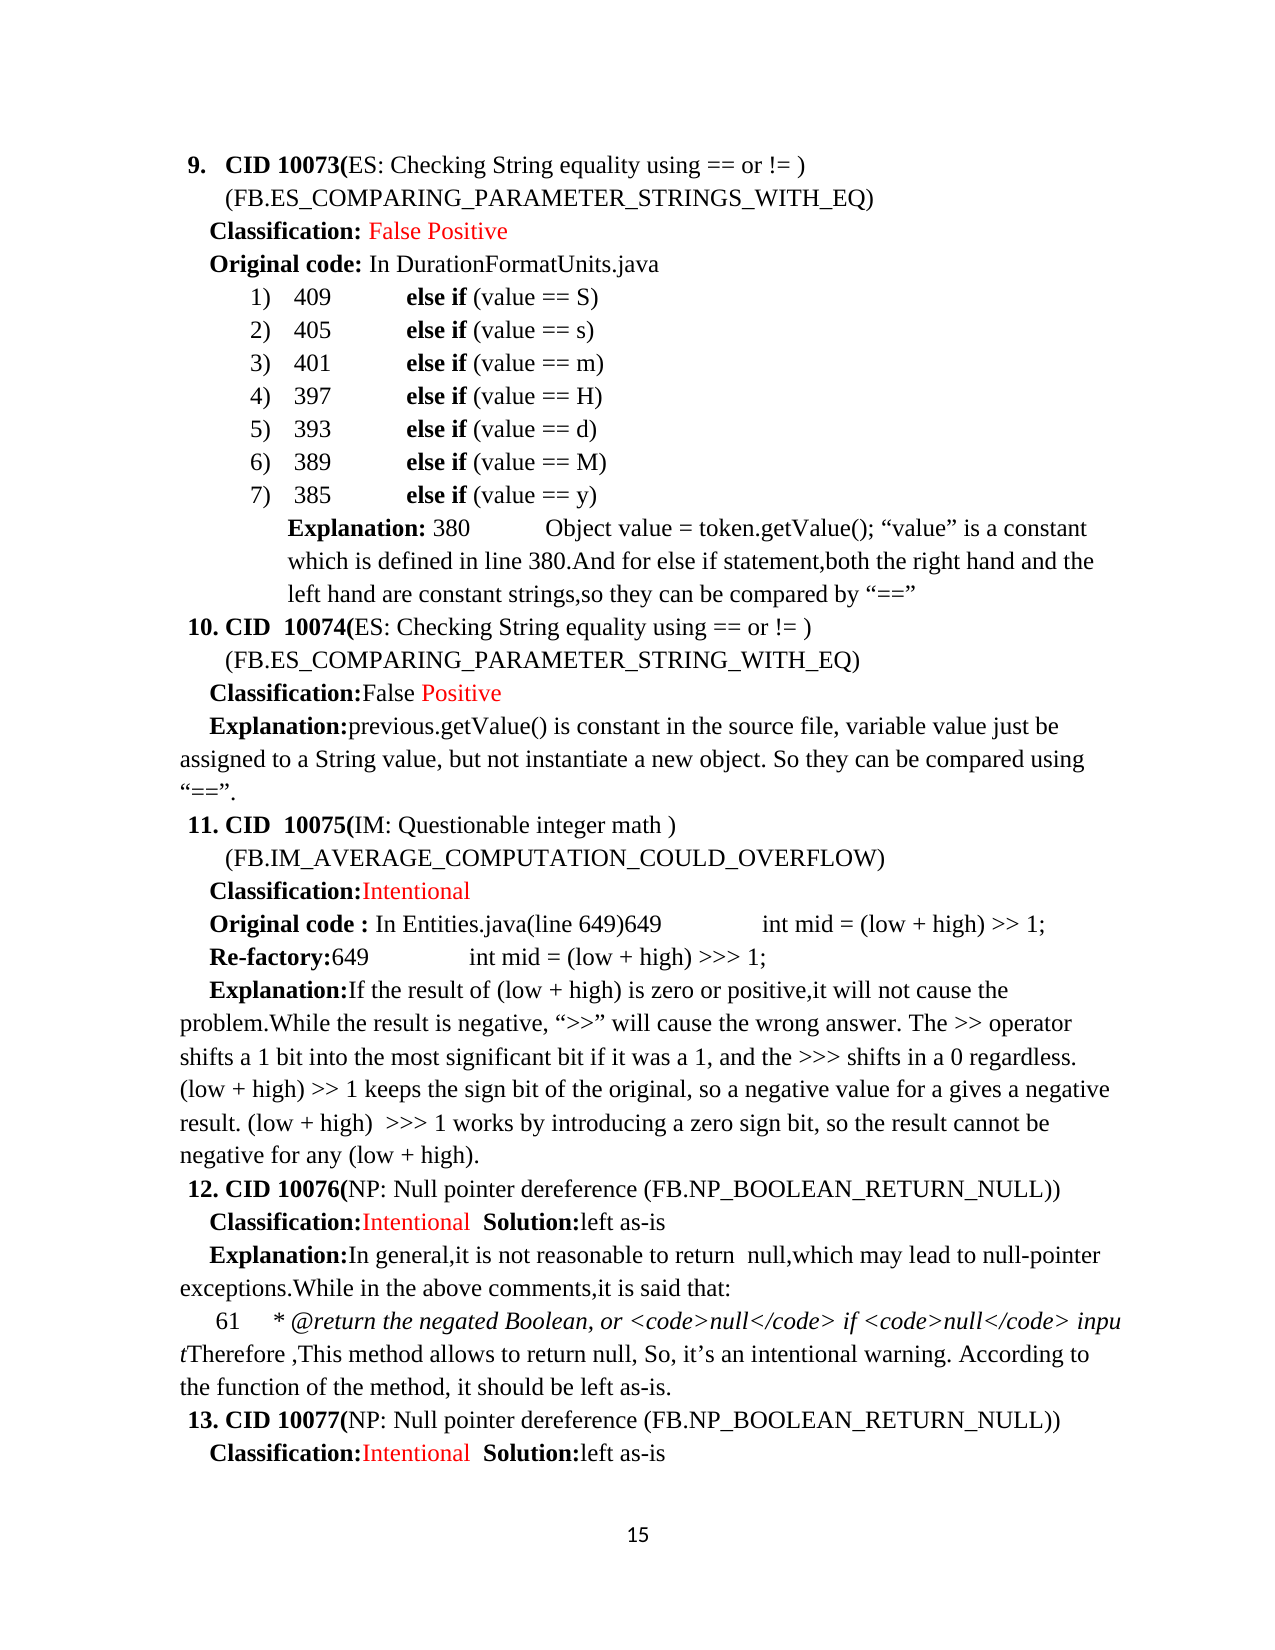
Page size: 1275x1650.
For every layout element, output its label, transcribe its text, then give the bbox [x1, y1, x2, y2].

list Classification:False Positive [179, 678, 1125, 707]
list CID 10076(NP: Null pointer dereference (FB.NP_BOOLEAN_RETURN_NULL)) [187, 1174, 1125, 1202]
list CID 10074(ES: Checking String equality using == or != )(FB.ES_COMPARING_PARAMETER_STRING_WITH_EQ) [187, 612, 1125, 674]
list 385 else if (value == y) [250, 480, 1125, 509]
list 401 else if (value == m) [250, 348, 1125, 377]
list 397 else if (value == H) [250, 381, 1125, 410]
list Original code : In Entities.java(line 649)649 int mid = (low + high) >> 1; [179, 909, 1125, 938]
list Classification: False Positive [179, 216, 1125, 245]
list (low + high) >> 1 keeps the sign bit of the original, so a negative value for a gives a negative result. (low + high) >>> 1 works by introducing a zero sign bit, so the result cannot be negative for any (low + high). [179, 1074, 1125, 1169]
list 405 else if (value == s) [250, 315, 1125, 344]
list Explanation:previous.getValue() is constant in the source file, variable value just be assigned to a String value, but not instantiate a new object. So they can be compared using “==”. [179, 711, 1125, 806]
list Classification:Intentional [179, 876, 1125, 905]
list Explanation:In general,it is not reasonable to return null,which may lead to null-pointer exceptions.While in the above comments,it is said that: [179, 1240, 1125, 1301]
list Explanation: 380 Object value = token.getValue(); “value” is a constant which is defined in line 380.And for else if statement,both the right hand and the left hand are constant strings,so they can be compared by “==” [287, 513, 1125, 608]
list CID 10075(IM: Questionable integer math )(FB.IM_AVERAGE_COMPUTATION_COULD_OVERFLOW) [187, 810, 1125, 872]
list Classification:Intentional Solution:left as-is [179, 1207, 1125, 1235]
list Classification:Intentional Solution:left as-is [179, 1438, 1125, 1467]
list Re-factory:649 int mid = (low + high) >>> 1; [179, 942, 1125, 971]
list Original code: In DurationFormatUnits.java [179, 249, 1125, 278]
list 389 else if (value == M) [250, 447, 1125, 476]
list 61 * @return the negated Boolean, or <code>null</code> if <code>null</code> inputTherefore ,This method allows to return null, So, it’s an intentional warning. According to the function of the method, it should be left as-is. [179, 1306, 1125, 1401]
list CID 10073(ES: Checking String equality using == or != )(FB.ES_COMPARING_PARAMETER_STRINGS_WITH_EQ) [187, 150, 1125, 212]
list 409 else if (value == S) [250, 282, 1125, 311]
list Explanation:If the result of (low + high) is zero or positive,it will not cause the problem.While the result is negative, “>>” will cause the wrong answer. The >> operator shifts a 1 bit into the most significant bit if it was a 1, and the >>> shifts in a 0 regardless. [179, 976, 1125, 1070]
list CID 10077(NP: Null pointer dereference (FB.NP_BOOLEAN_RETURN_NULL)) [187, 1405, 1125, 1433]
list 393 else if (value == d) [250, 414, 1125, 443]
